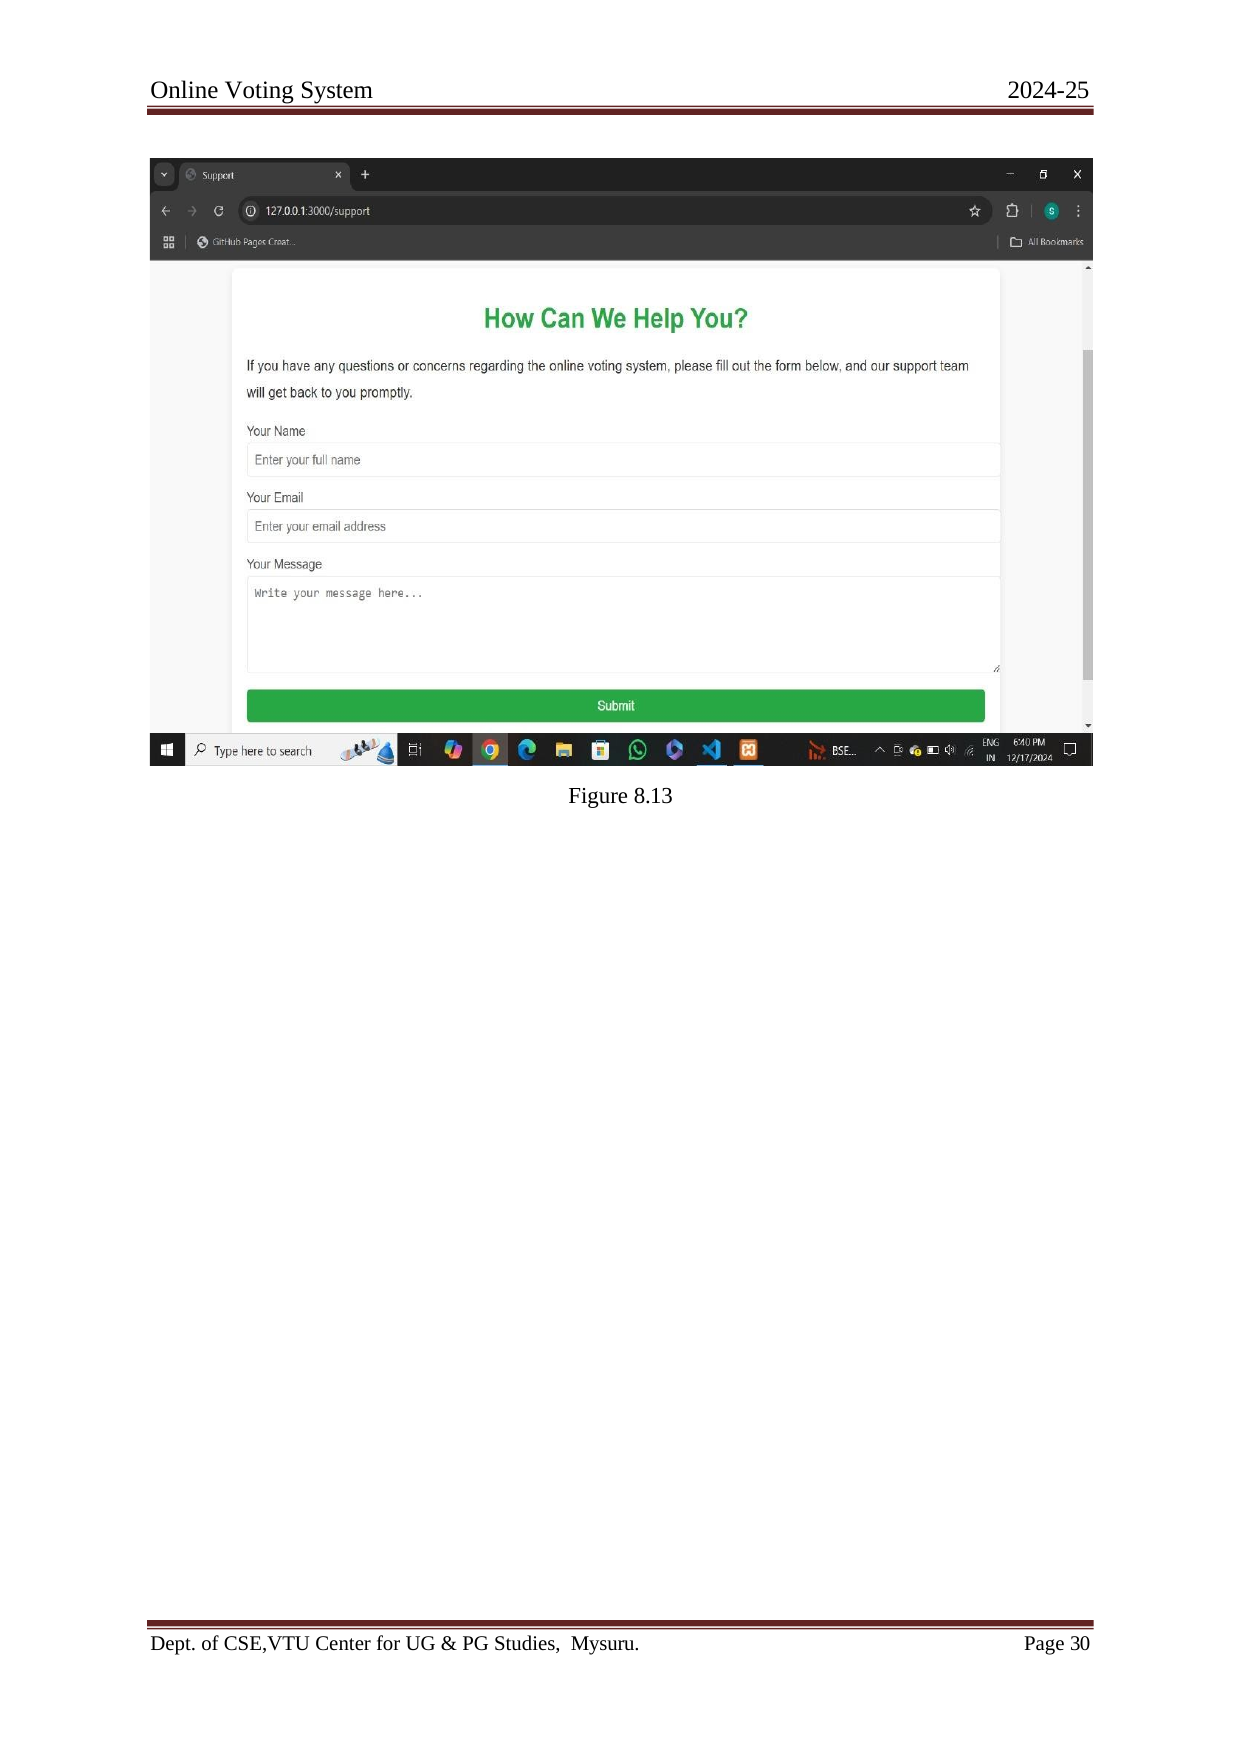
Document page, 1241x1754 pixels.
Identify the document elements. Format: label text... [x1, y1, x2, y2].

text Figure 8.13 [148, 782, 1092, 809]
picture [149, 158, 1093, 766]
